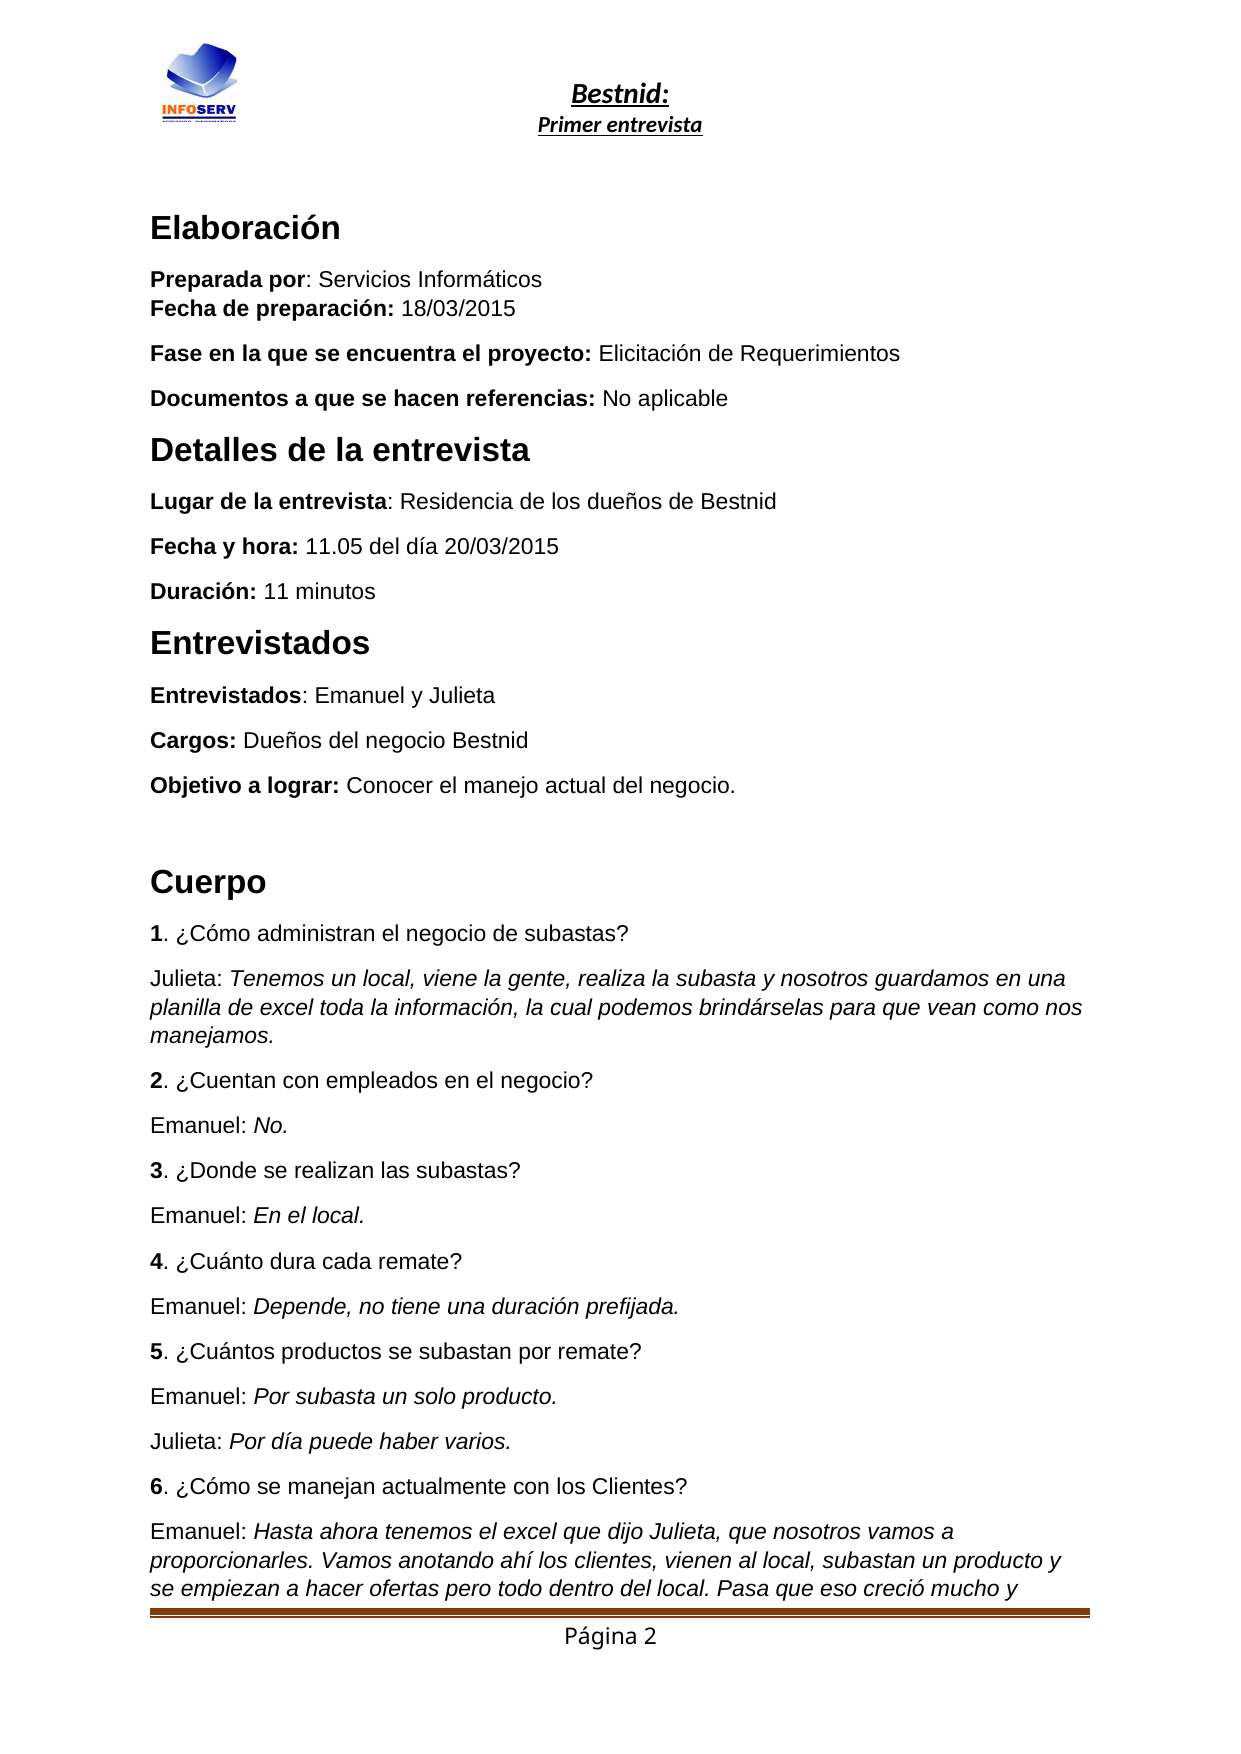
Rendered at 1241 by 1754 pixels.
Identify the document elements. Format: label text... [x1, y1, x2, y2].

text 6. ¿Cómo se manejan actualmente con los Clientes? [150, 1473, 1090, 1499]
text Cargos: Dueños del negocio Bestnid [150, 727, 1090, 753]
text Fecha y hora: 11.05 del día 20/03/2015 [150, 533, 1090, 559]
text Emanuel: Depende, no tiene una duración prefijada. [150, 1293, 1090, 1319]
text Emanuel: En el local. [150, 1202, 1090, 1229]
text Documentos a que se hacen referencias: No aplicable [150, 385, 1090, 411]
text 2. ¿Cuentan con empleados en el negocio? [150, 1067, 1090, 1093]
text Julieta: Tenemos un local, viene la gente, realiza la subasta y nosotros guardamos en una planilla de excel toda la información, la cual podemos brindárselas para que vean como nos manejamos. [150, 965, 1090, 1048]
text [150, 1518, 1090, 1601]
text Lugar de la entrevista: Residencia de los dueños de Bestnid [150, 488, 1090, 514]
text Fase en la que se encuentra el proyecto: Elicitación de Requerimientos [150, 340, 1090, 366]
text Duración: 11 minutos [150, 578, 1090, 605]
text Julieta: Por día puede haber varios. [150, 1428, 1090, 1454]
text 1. ¿Cómo administran el negocio de subastas? [150, 920, 1090, 946]
text Preparada por: Servicios Informáticos Fecha de preparación: 18/03/2015 [150, 266, 1090, 321]
text 3. ¿Donde se realizan las subastas? [150, 1157, 1090, 1184]
text Detalles de la entrevista [150, 430, 1090, 468]
text 5. ¿Cuántos productos se subastan por remate? [150, 1338, 1090, 1364]
text Objetivo a lograr: Conocer el manejo actual del negocio. [150, 772, 1090, 798]
text 4. ¿Cuánto dura cada remate? [150, 1248, 1090, 1274]
text Emanuel: No. [150, 1112, 1090, 1139]
picture [160, 43, 238, 122]
text Emanuel: Por subasta un solo producto. [150, 1383, 1090, 1409]
text Cuerpo [150, 862, 1090, 900]
text Elaboración [150, 208, 1090, 247]
text Entrevistados [150, 623, 1090, 662]
text Entrevistados: Emanuel y Julieta [150, 682, 1090, 708]
